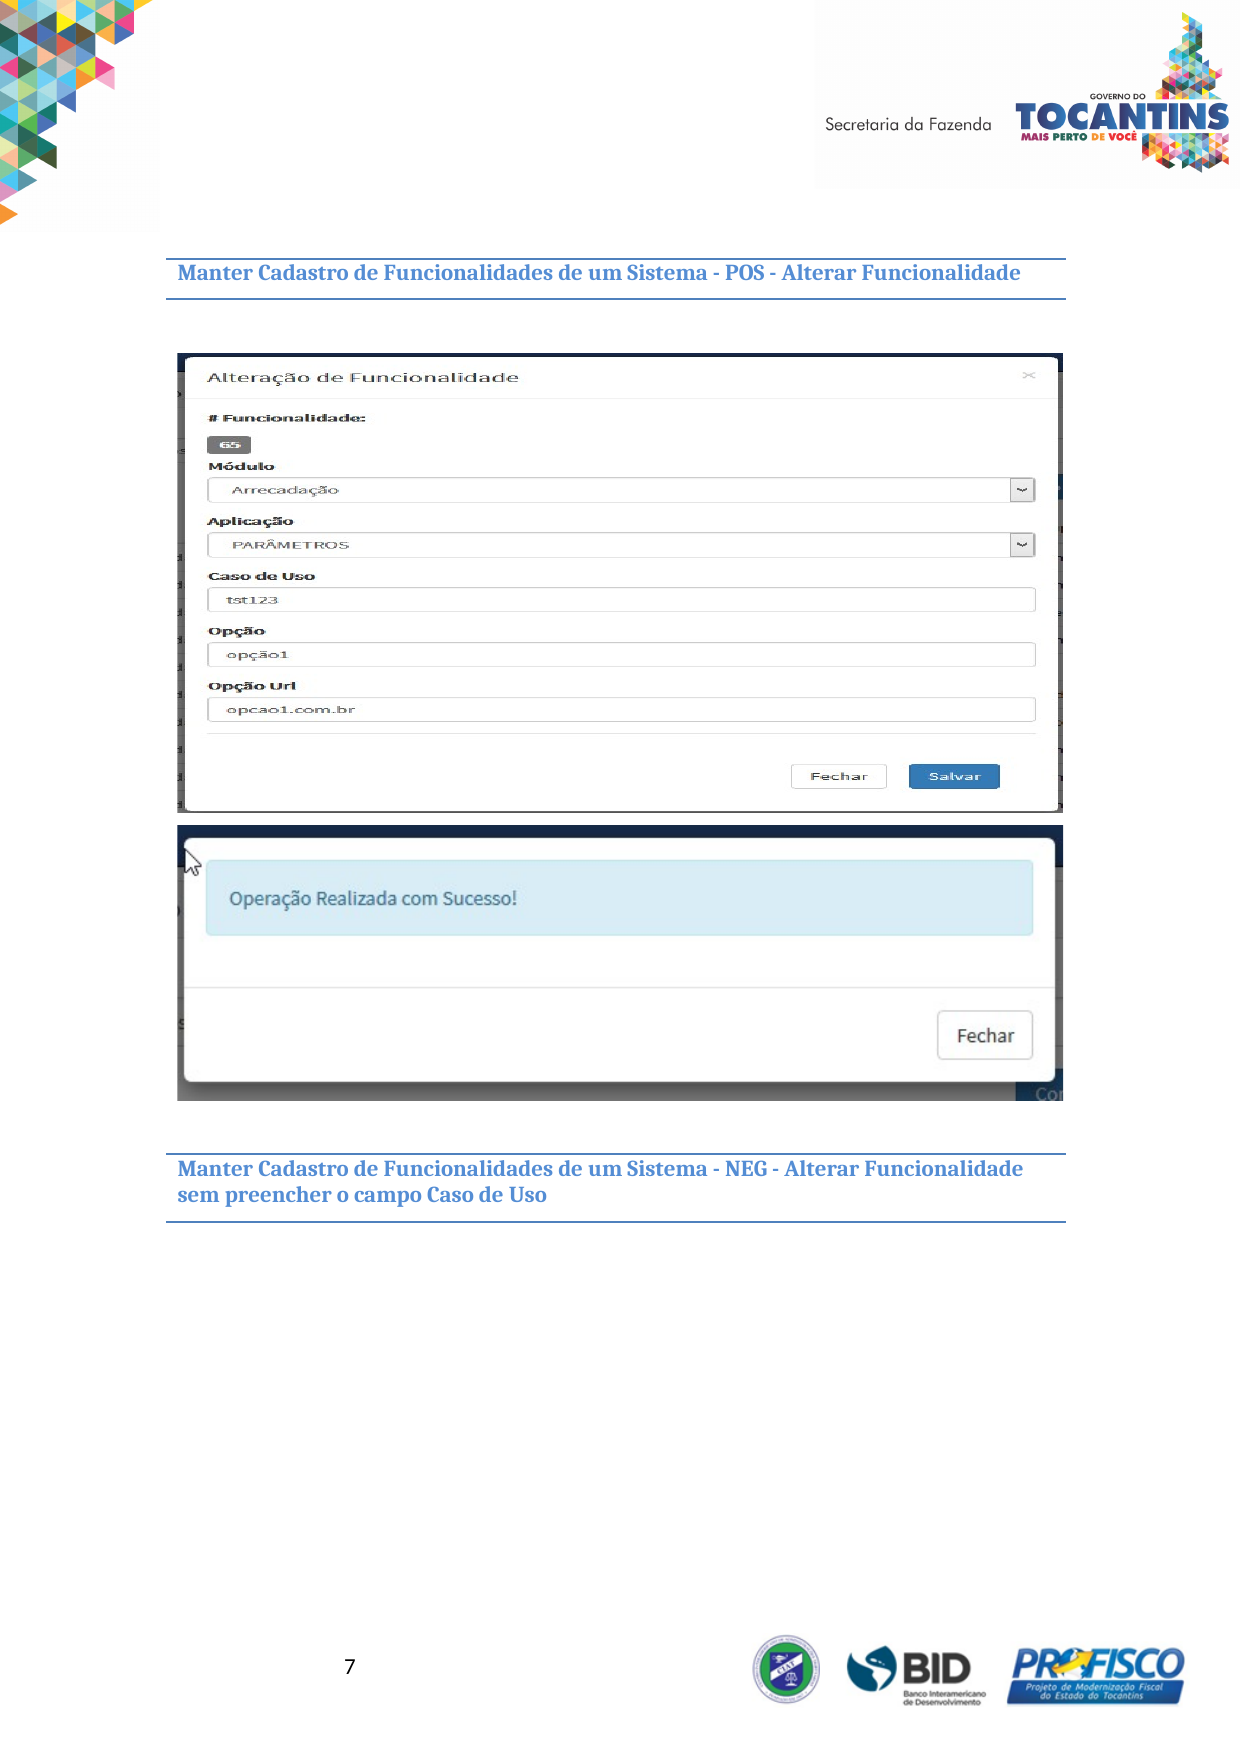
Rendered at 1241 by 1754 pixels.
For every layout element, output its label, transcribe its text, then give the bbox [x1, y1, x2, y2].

table_header Manter Cadastro de Funcionalidades de um Sistema - NEG - Alterar Funcionalidade sem preencher o campo Caso de Uso [166, 1155, 1066, 1221]
picture [0, 0, 161, 232]
picture [177, 353, 1063, 813]
picture [750, 1633, 1191, 1708]
picture [814, 0, 1241, 189]
picture [177, 825, 1064, 1101]
table_header Manter Cadastro de Funcionalidades de um Sistema - POS - Alterar Funcionalidade [166, 260, 1066, 298]
